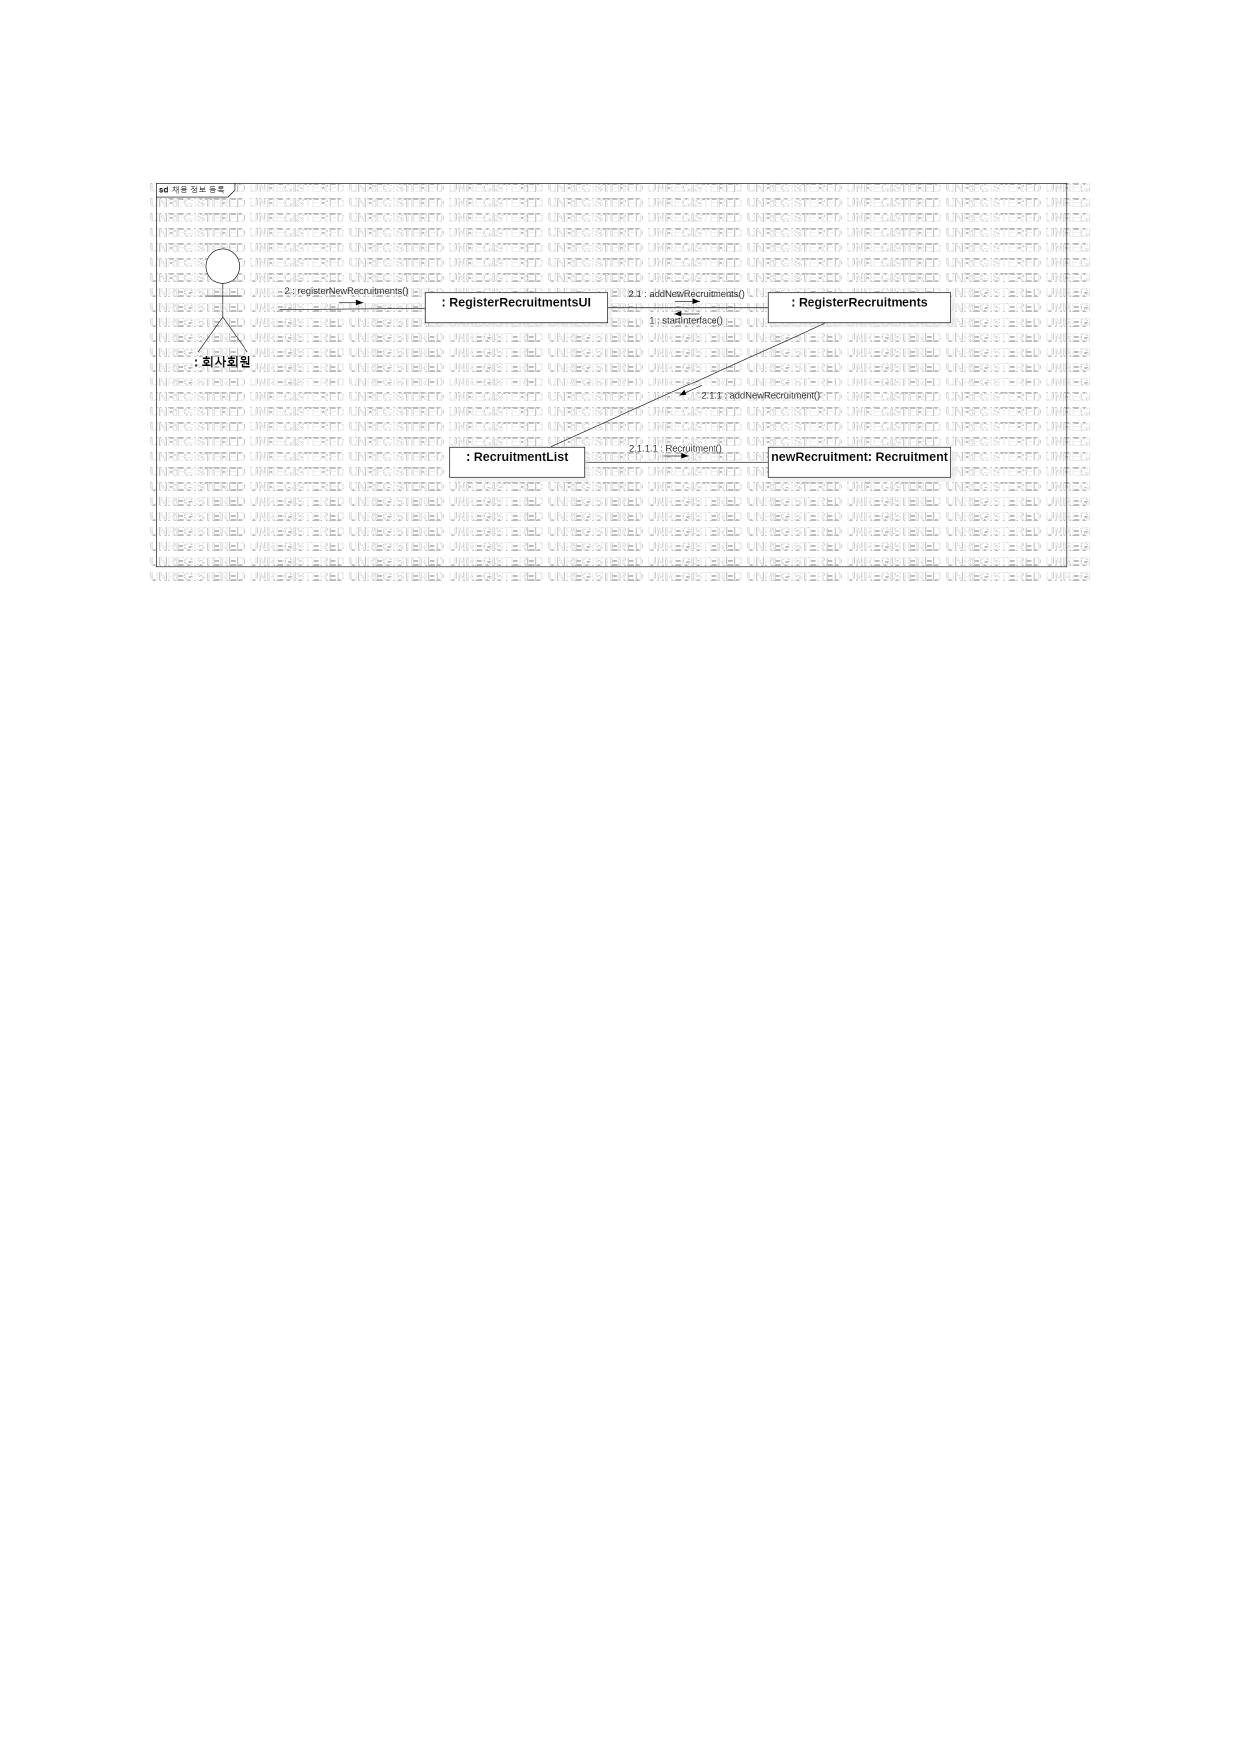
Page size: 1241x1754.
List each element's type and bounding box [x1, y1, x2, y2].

picture [150, 177, 1091, 591]
